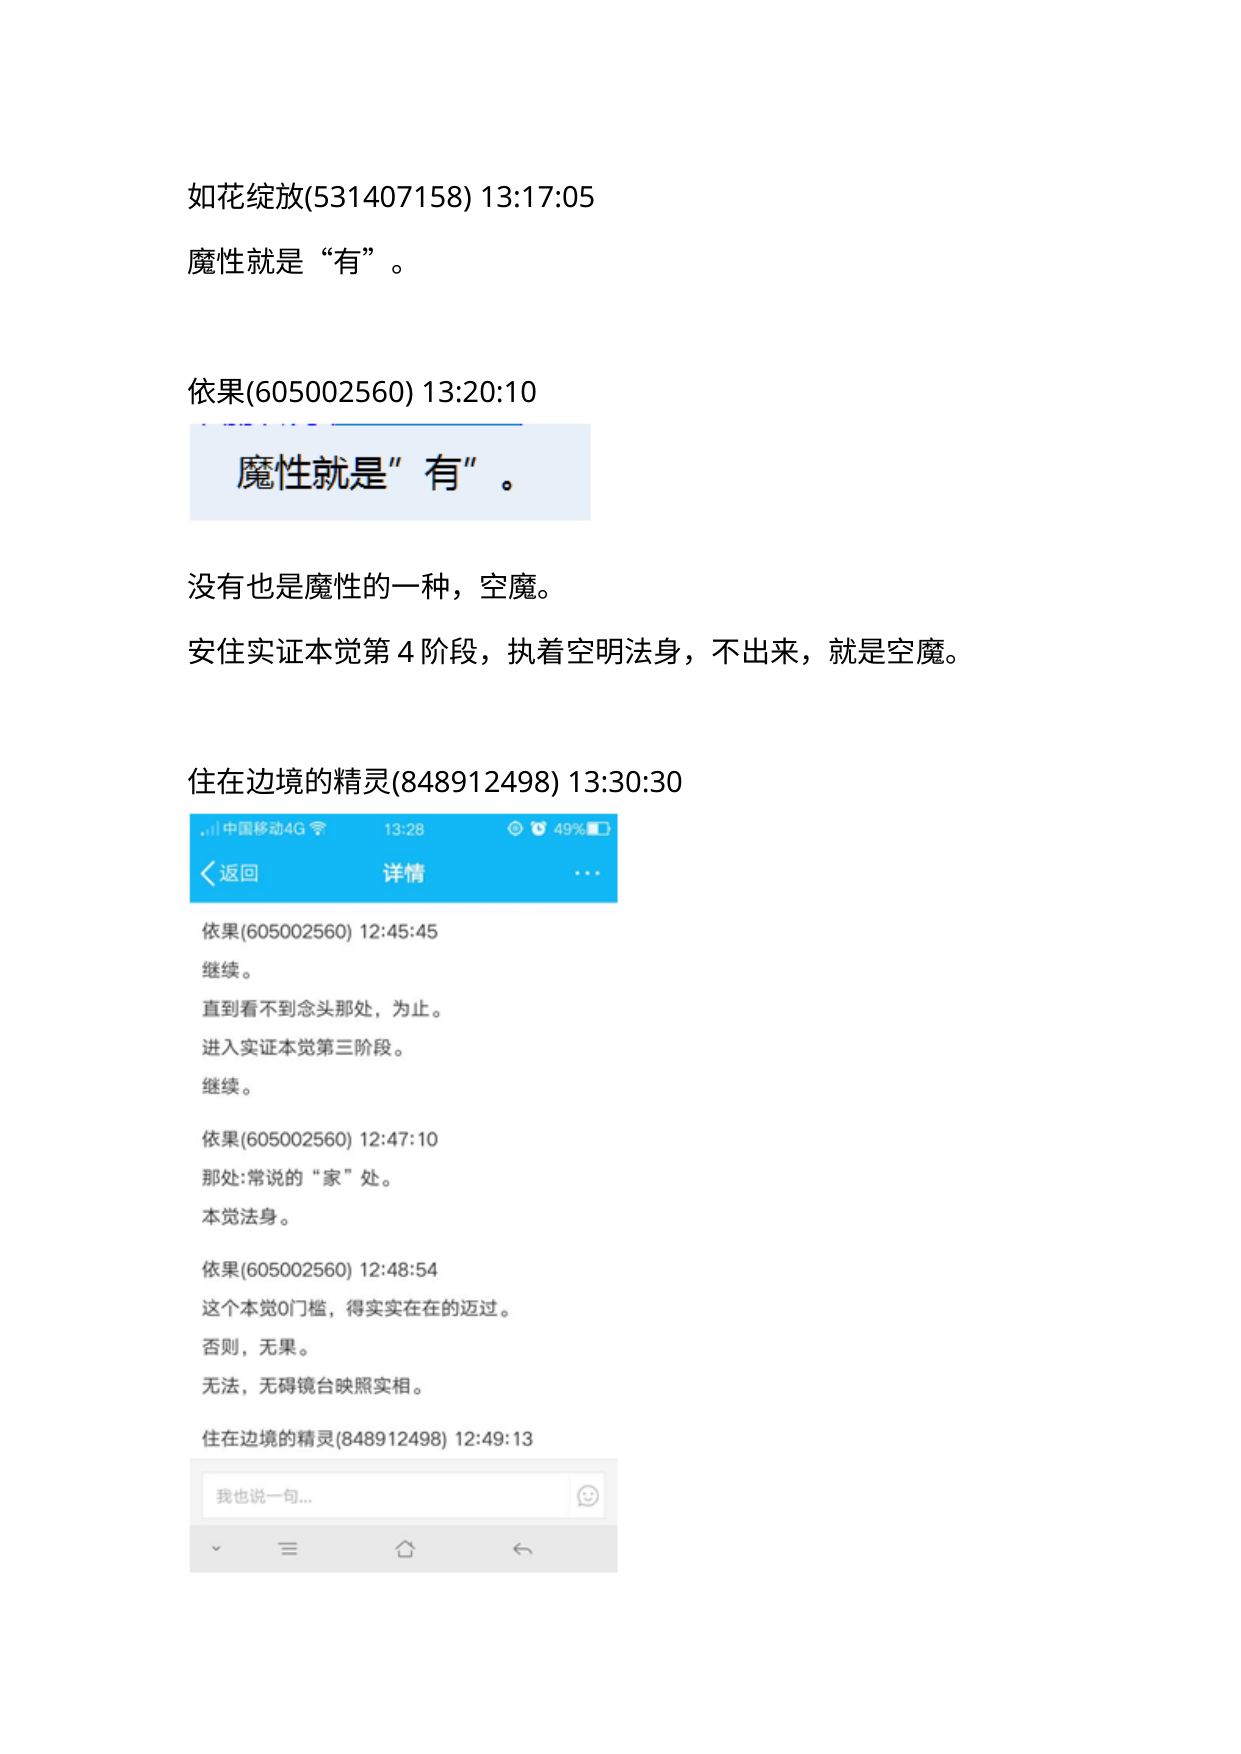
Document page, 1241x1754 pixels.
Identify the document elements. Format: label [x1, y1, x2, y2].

picture [187, 812, 621, 1576]
picture [187, 422, 594, 524]
text [187, 162, 1053, 1592]
